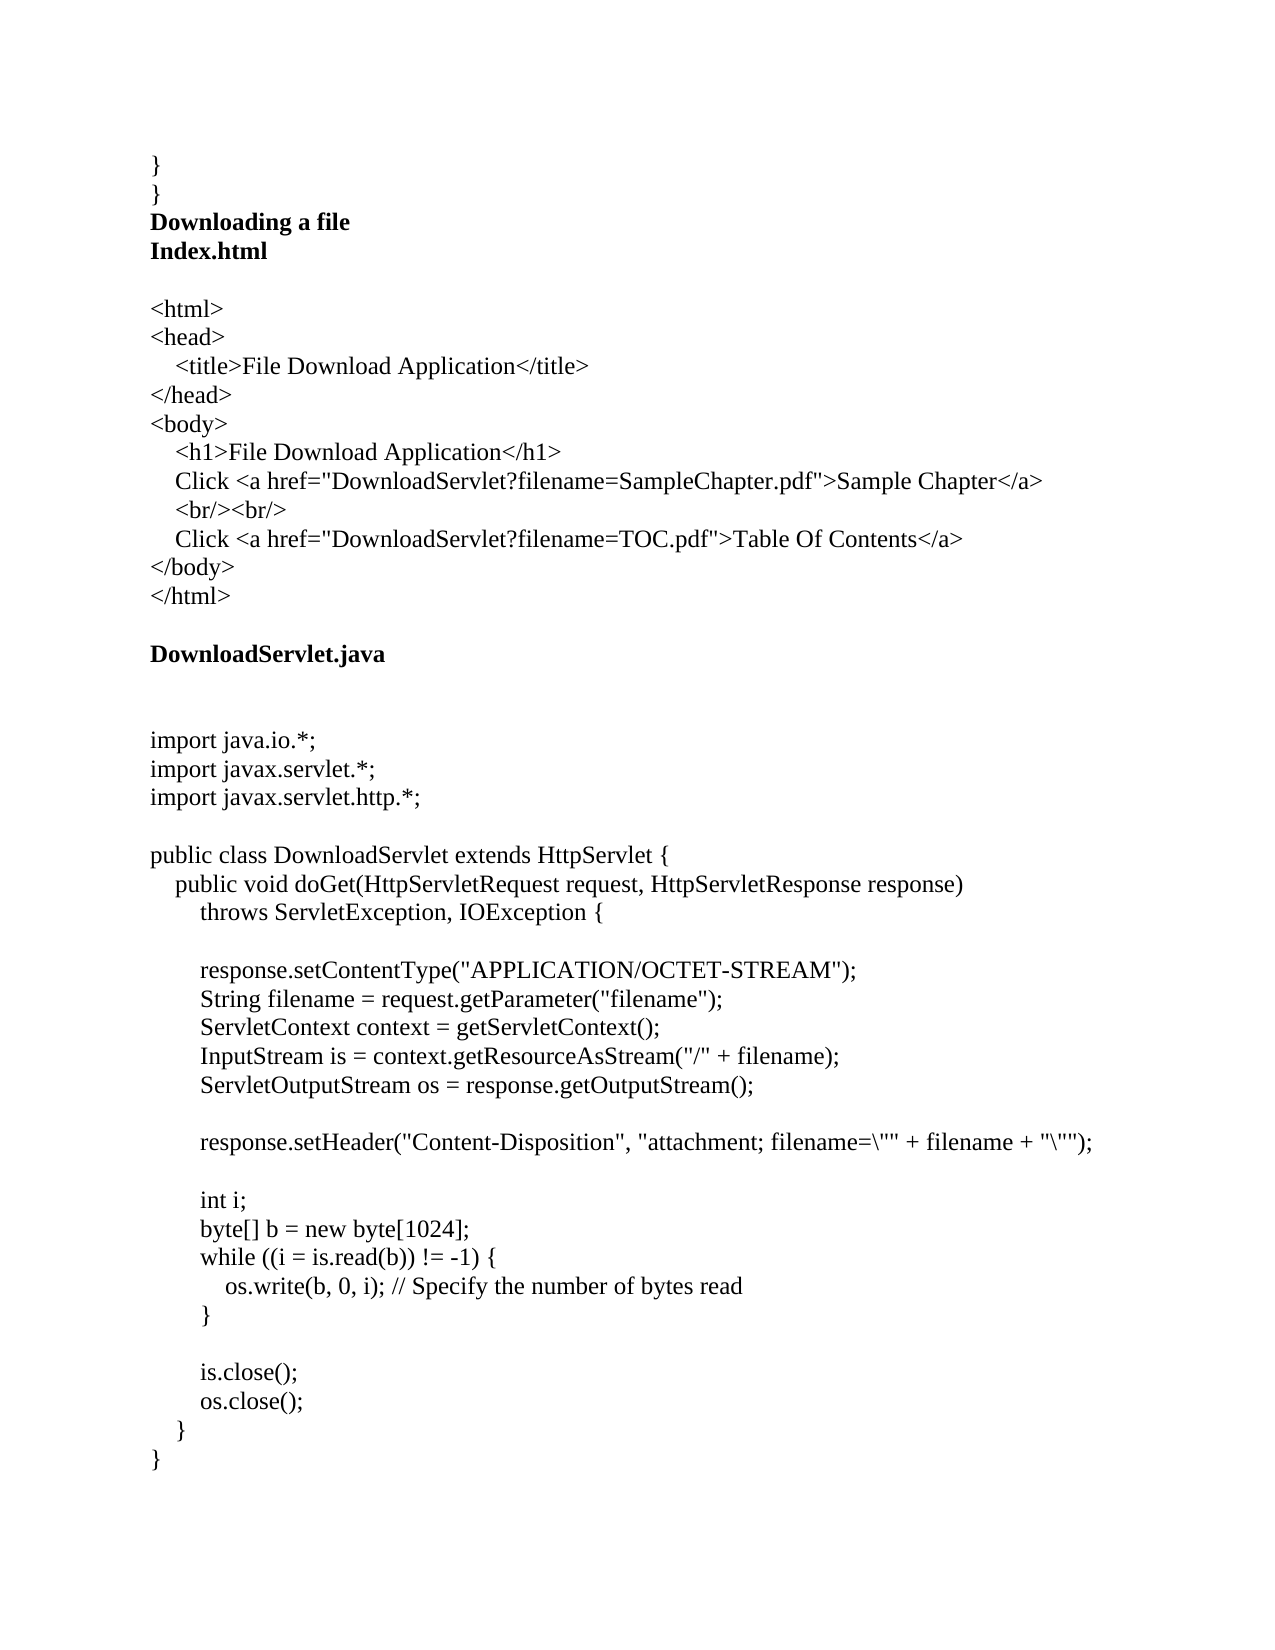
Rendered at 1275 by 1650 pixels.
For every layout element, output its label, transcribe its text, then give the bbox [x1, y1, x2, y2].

text } [150, 179, 1125, 207]
text DownloadServlet.java [150, 639, 1125, 667]
text ServletOutputStream os = response.getOutputStream(); [150, 1070, 1125, 1099]
text public class DownloadServlet extends HttpServlet { [150, 840, 1125, 869]
text InputStream is = context.getResourceAsStream("/" + filename); [150, 1041, 1125, 1070]
text Index.html [150, 236, 1125, 265]
text Click <a href="DownloadServlet?filename=TOC.pdf">Table Of Contents</a> [150, 524, 1125, 552]
text byte[] b = new byte[1024]; [150, 1214, 1125, 1242]
text } [150, 1415, 1125, 1444]
text <html> [150, 294, 1125, 322]
text </body> [150, 552, 1125, 581]
text <br/><br/> [150, 495, 1125, 524]
text Downloading a file [150, 207, 1125, 236]
text </html> [150, 581, 1125, 610]
text is.close(); [150, 1357, 1125, 1386]
text os.close(); [150, 1386, 1125, 1415]
text String filename = request.getParameter("filename"); [150, 984, 1125, 1012]
text response.setContentType("APPLICATION/OCTET-STREAM"); [150, 955, 1125, 984]
text import javax.servlet.*; [150, 754, 1125, 782]
text Click <a href="DownloadServlet?filename=SampleChapter.pdf">Sample Chapter</a> [150, 466, 1125, 495]
text } [150, 1300, 1125, 1329]
text } [150, 150, 1125, 179]
text int i; [150, 1185, 1125, 1214]
text <head> [150, 322, 1125, 351]
text <h1>File Download Application</h1> [150, 437, 1125, 466]
text <body> [150, 409, 1125, 437]
text os.write(b, 0, i); // Specify the number of bytes read [150, 1271, 1125, 1300]
text response.setHeader("Content-Disposition", "attachment; filename=\"" + filename + "\""); [150, 1127, 1125, 1156]
text import java.io.*; [150, 725, 1125, 754]
text <title>File Download Application</title> [150, 351, 1125, 380]
text throws ServletException, IOException { [150, 897, 1125, 926]
text ServletContext context = getServletContext(); [150, 1012, 1125, 1041]
text public void doGet(HttpServletRequest request, HttpServletResponse response) [150, 869, 1125, 897]
text import javax.servlet.http.*; [150, 782, 1125, 811]
text </head> [150, 380, 1125, 409]
text while ((i = is.read(b)) != -1) { [150, 1242, 1125, 1271]
text } [150, 1444, 1125, 1472]
